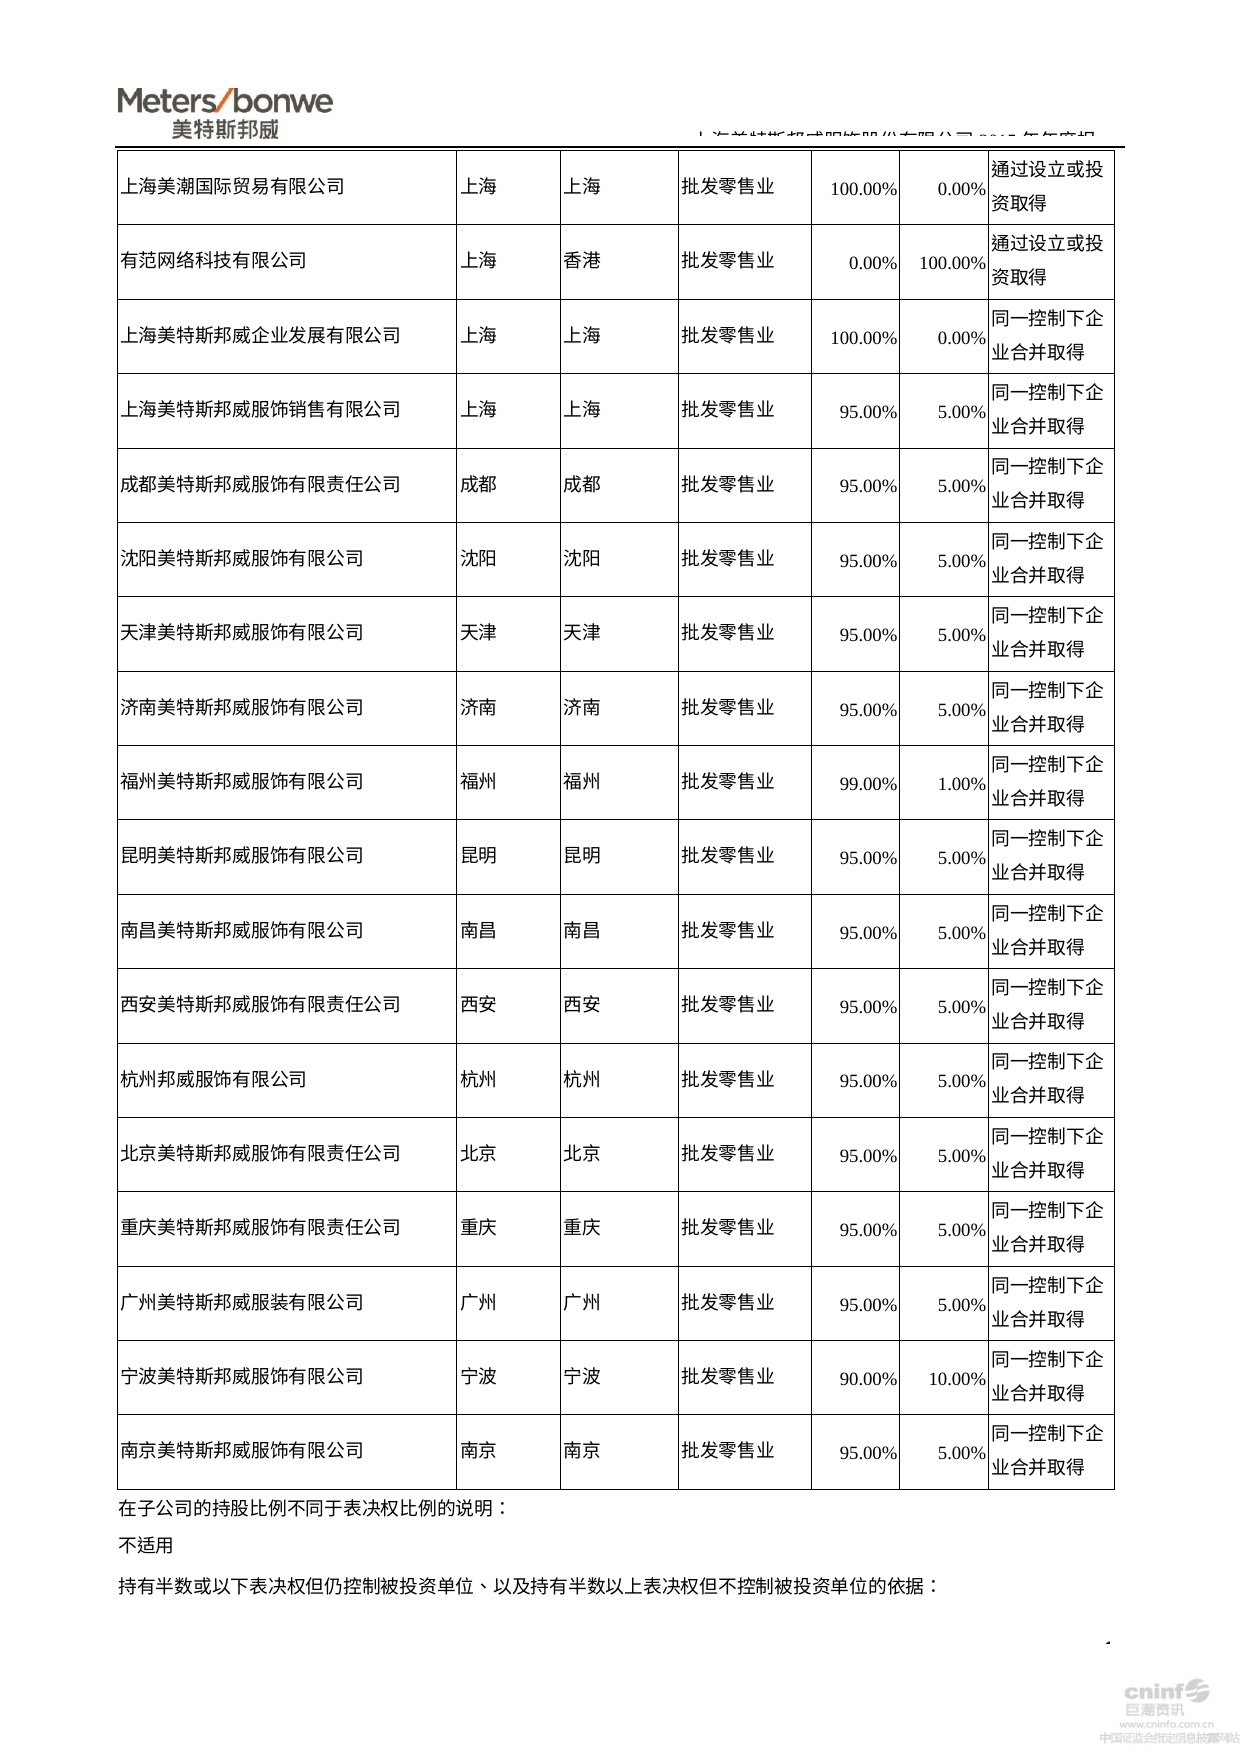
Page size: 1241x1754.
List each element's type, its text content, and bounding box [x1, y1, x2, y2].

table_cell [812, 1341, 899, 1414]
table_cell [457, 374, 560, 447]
picture [118, 88, 333, 139]
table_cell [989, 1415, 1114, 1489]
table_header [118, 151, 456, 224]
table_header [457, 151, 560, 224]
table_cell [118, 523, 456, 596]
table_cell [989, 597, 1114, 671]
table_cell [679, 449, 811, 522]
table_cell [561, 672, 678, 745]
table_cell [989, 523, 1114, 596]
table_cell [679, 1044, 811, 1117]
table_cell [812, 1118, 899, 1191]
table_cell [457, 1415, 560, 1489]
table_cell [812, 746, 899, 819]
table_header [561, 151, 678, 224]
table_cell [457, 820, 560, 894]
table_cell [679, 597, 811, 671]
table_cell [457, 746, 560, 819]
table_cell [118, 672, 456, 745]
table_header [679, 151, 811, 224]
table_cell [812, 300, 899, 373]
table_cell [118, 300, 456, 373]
text 持有半数或以下表决权但仍控制被投资单位、以及持有半数以上表决权但不控制被投资单位的依据： [118, 1573, 1240, 1599]
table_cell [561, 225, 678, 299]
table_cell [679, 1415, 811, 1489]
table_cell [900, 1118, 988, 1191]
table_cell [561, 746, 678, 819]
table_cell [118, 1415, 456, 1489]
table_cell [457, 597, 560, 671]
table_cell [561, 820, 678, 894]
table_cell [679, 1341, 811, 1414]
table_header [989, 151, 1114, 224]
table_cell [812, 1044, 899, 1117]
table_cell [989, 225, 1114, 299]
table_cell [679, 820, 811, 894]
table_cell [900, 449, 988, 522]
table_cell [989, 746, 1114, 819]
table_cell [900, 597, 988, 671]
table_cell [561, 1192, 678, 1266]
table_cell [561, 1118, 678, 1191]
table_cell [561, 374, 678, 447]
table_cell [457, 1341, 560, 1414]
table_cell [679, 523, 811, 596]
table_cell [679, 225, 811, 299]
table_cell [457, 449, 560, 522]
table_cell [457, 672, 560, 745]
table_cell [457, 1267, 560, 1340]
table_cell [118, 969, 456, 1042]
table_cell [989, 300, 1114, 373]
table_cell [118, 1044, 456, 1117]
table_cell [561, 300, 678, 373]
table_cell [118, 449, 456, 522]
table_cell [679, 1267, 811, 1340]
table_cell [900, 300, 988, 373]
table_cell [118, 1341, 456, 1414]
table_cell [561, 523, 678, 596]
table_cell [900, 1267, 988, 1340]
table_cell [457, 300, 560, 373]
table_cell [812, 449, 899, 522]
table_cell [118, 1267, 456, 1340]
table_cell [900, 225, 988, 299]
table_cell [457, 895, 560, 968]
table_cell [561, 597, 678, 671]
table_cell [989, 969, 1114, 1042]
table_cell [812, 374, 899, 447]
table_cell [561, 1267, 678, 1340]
picture [1099, 1673, 1241, 1754]
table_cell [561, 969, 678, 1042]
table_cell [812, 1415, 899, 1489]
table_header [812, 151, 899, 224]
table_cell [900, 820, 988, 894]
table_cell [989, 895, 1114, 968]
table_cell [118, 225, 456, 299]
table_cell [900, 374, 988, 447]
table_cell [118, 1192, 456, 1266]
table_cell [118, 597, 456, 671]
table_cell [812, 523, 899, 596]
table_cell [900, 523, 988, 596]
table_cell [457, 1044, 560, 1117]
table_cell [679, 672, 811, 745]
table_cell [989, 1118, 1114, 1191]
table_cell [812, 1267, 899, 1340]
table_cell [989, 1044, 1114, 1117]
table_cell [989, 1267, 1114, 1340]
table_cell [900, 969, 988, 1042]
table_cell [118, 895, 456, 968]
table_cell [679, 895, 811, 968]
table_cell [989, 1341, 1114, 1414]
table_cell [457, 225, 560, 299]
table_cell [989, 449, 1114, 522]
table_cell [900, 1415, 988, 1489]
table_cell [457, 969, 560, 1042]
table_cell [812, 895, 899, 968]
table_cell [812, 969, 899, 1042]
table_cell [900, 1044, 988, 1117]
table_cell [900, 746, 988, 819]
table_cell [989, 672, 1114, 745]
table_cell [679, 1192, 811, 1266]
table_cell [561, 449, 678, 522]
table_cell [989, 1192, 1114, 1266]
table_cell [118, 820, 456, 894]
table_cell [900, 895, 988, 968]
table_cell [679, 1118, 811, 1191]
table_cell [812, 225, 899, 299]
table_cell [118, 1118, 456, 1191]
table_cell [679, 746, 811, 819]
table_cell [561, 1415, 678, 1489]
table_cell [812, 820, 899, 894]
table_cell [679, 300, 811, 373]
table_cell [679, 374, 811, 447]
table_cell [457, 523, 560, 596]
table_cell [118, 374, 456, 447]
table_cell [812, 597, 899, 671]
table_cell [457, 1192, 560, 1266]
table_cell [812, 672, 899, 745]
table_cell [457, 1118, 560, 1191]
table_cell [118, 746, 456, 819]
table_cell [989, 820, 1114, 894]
text 在子公司的持股比例不同于表决权比例的说明： 不适用 [118, 1495, 514, 1558]
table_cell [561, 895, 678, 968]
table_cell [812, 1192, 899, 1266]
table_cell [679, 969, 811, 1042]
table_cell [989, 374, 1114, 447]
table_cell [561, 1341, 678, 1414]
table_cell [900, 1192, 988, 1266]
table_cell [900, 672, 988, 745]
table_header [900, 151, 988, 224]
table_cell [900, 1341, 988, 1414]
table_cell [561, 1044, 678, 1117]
